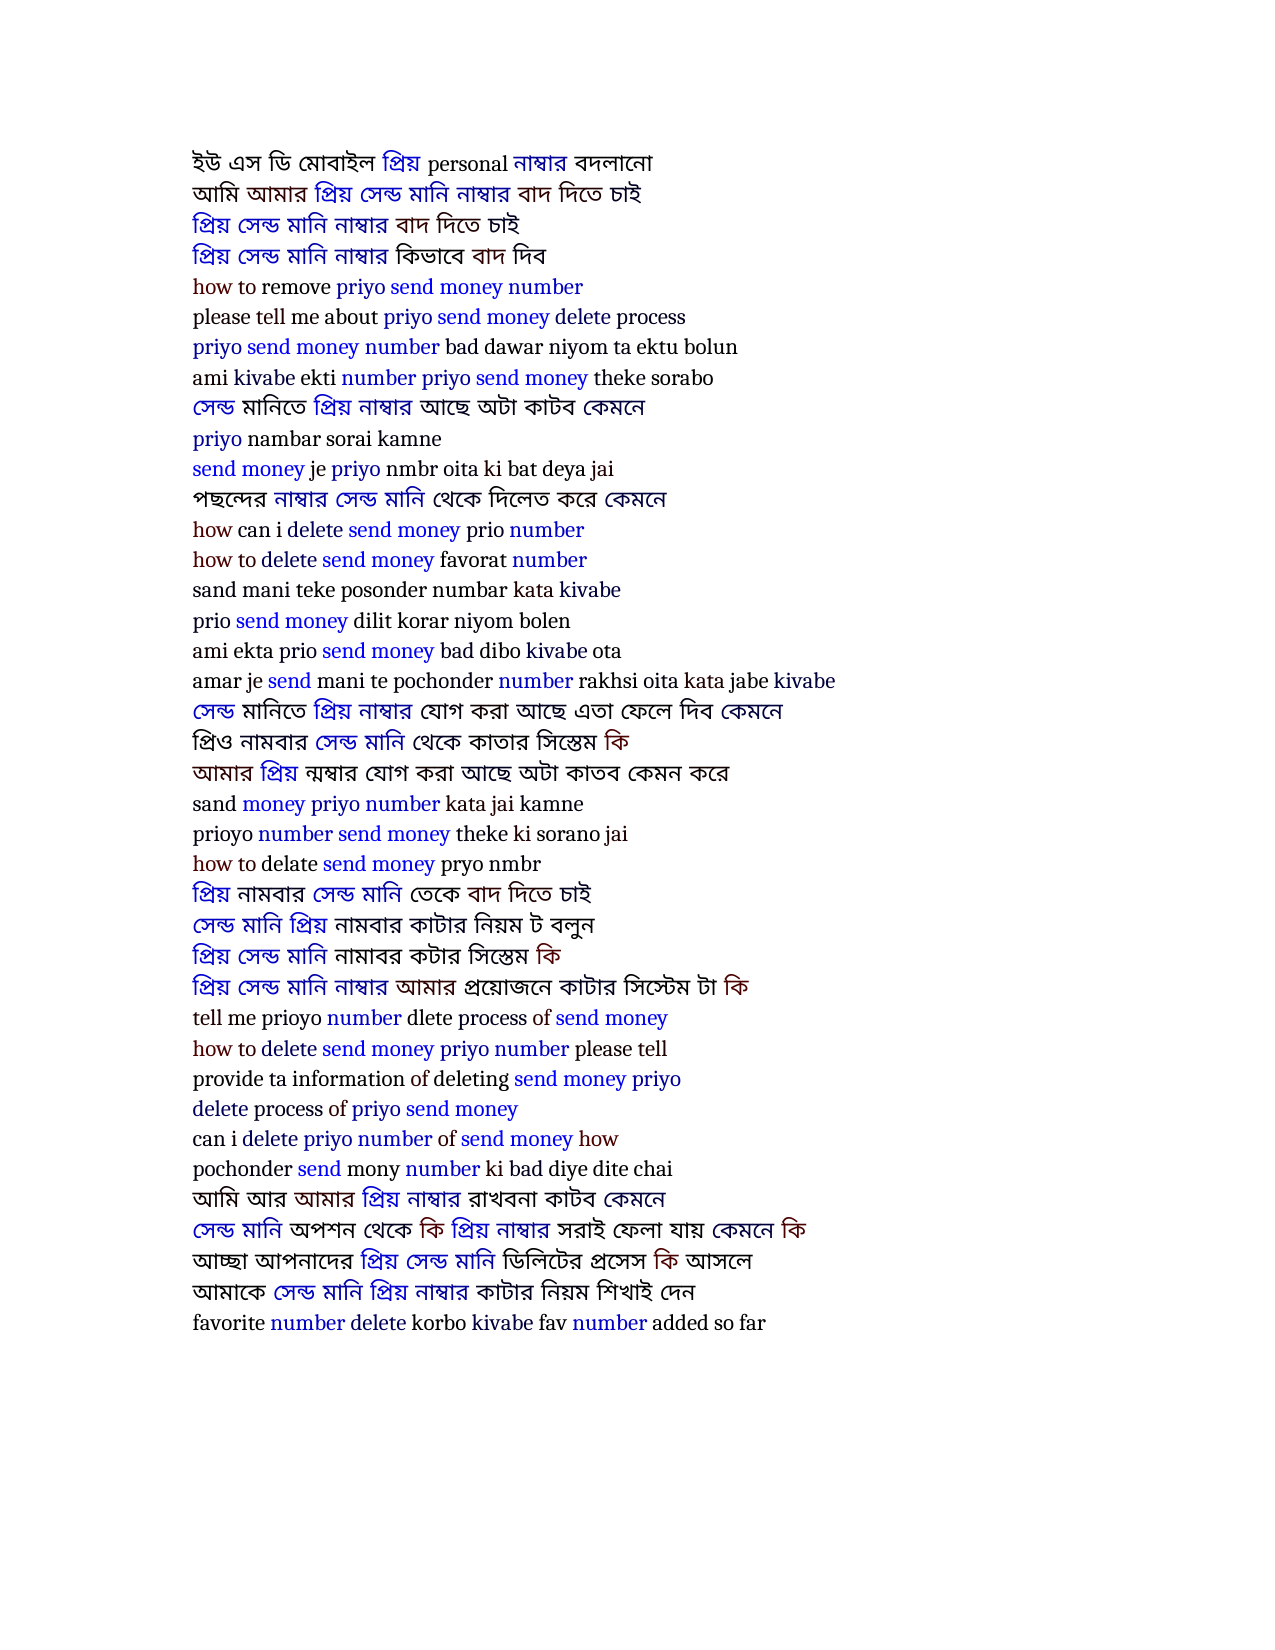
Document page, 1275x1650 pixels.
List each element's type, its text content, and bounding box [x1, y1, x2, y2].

text ইউ এস ডি মোবাইল প্রিয় personal নাম্বার বদলানো আমি আমার প্রিয় সেন্ড মানি নাম্বার বাদ দিতে চাই প্রিয় সেন্ড মানি নাম্বার বাদ দিতে চাই প্রিয় সেন্ড মানি নাম্বার কিভাবে বাদ দিব how to remove priyo send money number please tell me about priyo send money delete process priyo send money number bad dawar niyom ta ektu bolun ami kivabe ekti number priyo send money theke sorabo সেন্ড মানিতে প্রিয় নাম্বার আছে অটা কাটব কেমনে priyo nambar sorai kamne send money je priyo nmbr oita ki bat deya jai পছন্দের নাম্বার সেন্ড মানি থেকে দিলেত করে কেমনে how can i delete send money prio number how to delete send money favorat number sand mani teke posonder numbar kata kivabe prio send money dilit korar niyom bolen ami ekta prio send money bad dibo kivabe ota amar je send mani te pochonder number rakhsi oita kata jabe kivabe সেন্ড মানিতে প্রিয় নাম্বার যোগ করা আছে এতা ফেলে দিব কেমনে প্রিও নামবার সেন্ড মানি থেকে কাতার সিস্তেম কি আমার প্রিয় ন্মম্বার যোগ করা আছে অটা কাতব কেমন করে sand money priyo number kata jai kamne prioyo number send money theke ki sorano jai how to delate send money pryo nmbr প্রিয় নামবার সেন্ড মানি তেকে বাদ দিতে চাই সেন্ড মানি প্রিয় নামবার কাটার নিয়ম ট বলুন প্রিয় সেন্ড মানি নামাবর কটার সিস্তেম কি প্রিয় সেন্ড মানি নাম্বার আমার প্রয়োজনে কাটার সিস্টেম টা কি tell me prioyo number dlete process of send money how to delete send money priyo number please tell provide ta information of deleting send money priyo delete process of priyo send money can i delete priyo number of send money how pochonder send mony number ki bad diye dite chai আমি আর আমার প্রিয় নাম্বার রাখবনা কাটব কেমনে সেন্ড মানি অপশন থেকে কি প্রিয় নাম্বার সরাই ফেলা যায় কেমনে কি আচ্ছা আপনাদের প্রিয় সেন্ড মানি ডিলিটের প্রসেস কি আসলে আমাকে সেন্ড মানি প্রিয় নাম্বার কাটার নিয়ম শিখাই দেন favorite number delete korbo kivabe fav number added so far [187, 150, 1087, 1367]
